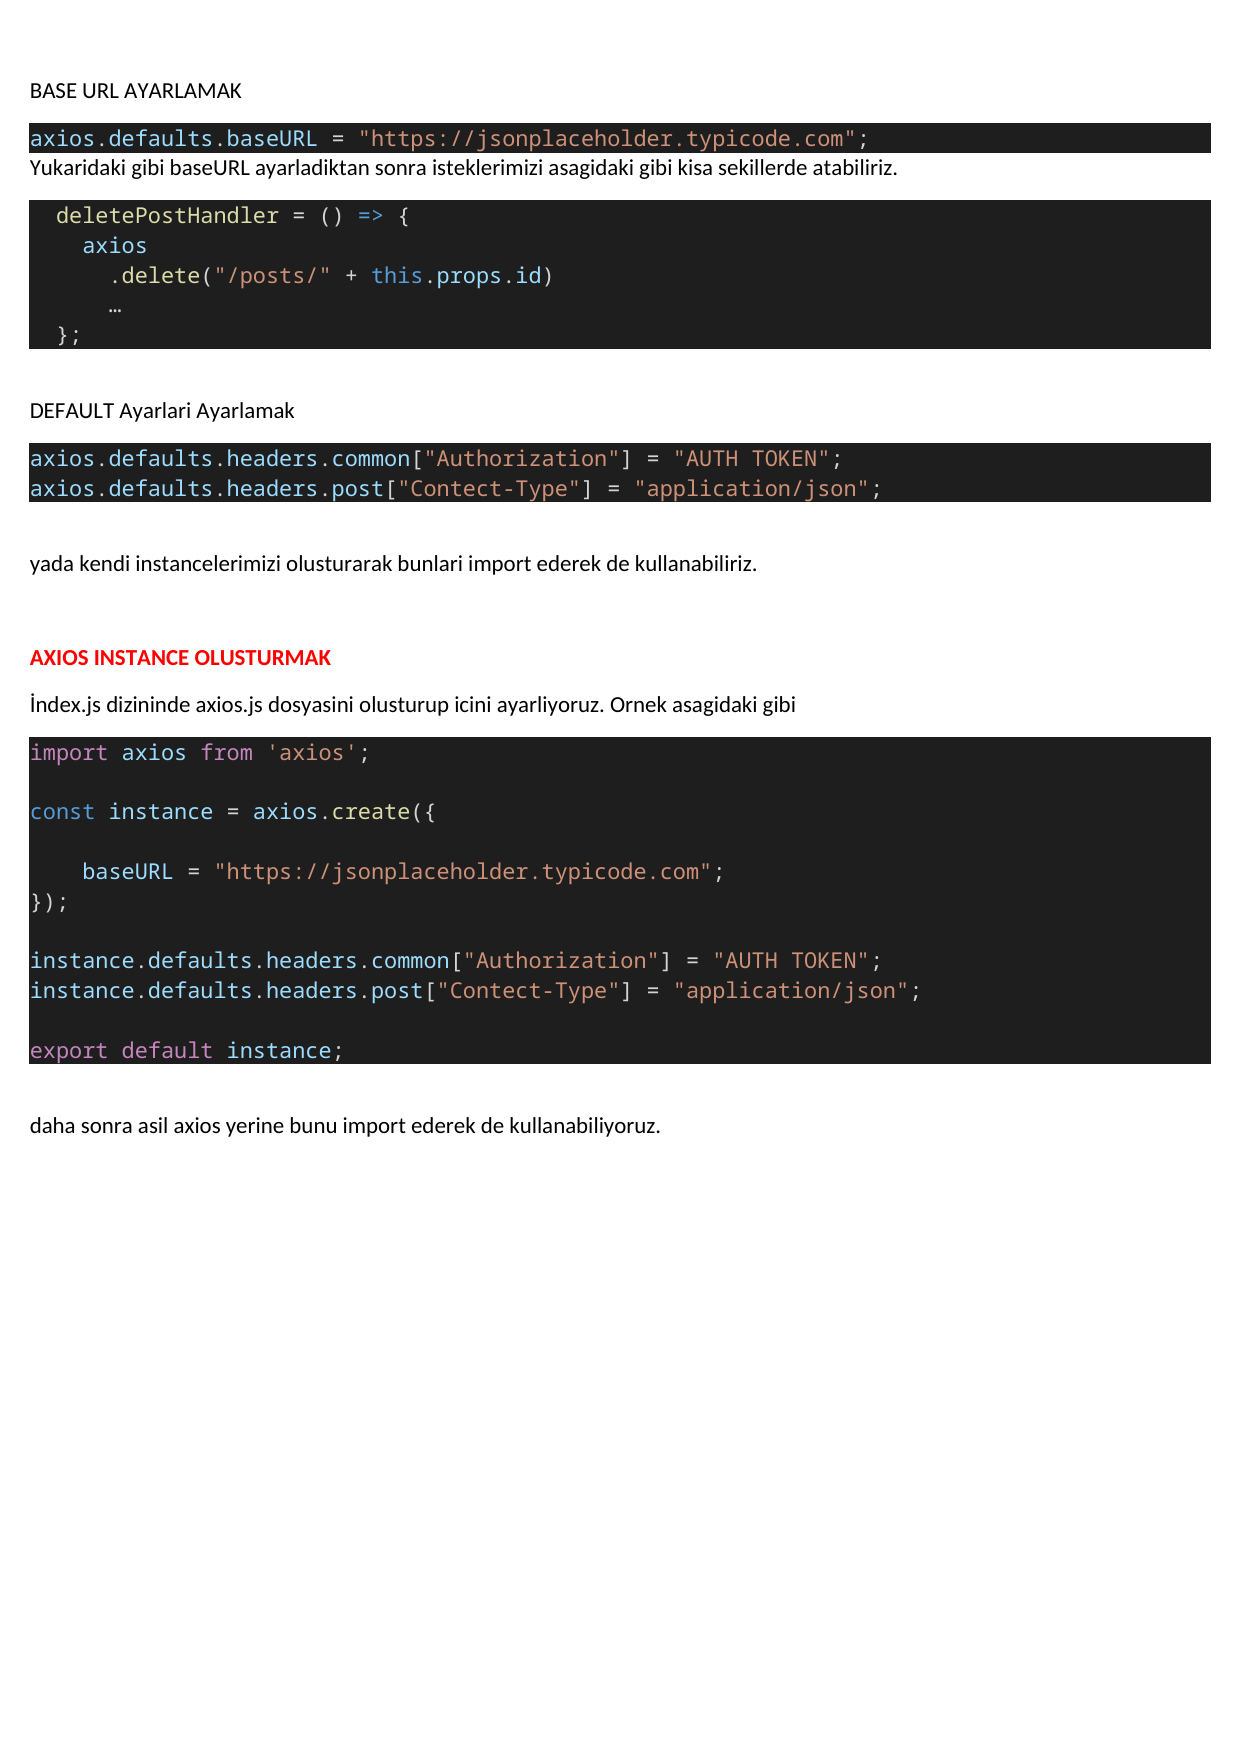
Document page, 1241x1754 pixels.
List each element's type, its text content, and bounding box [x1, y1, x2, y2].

text import axios from 'axios'; [29, 737, 1211, 766]
text İndex.js dizininde axios.js dosyasini olusturup icini ayarliyoruz. Ornek asagidaki gibi [29, 690, 1211, 718]
text axios [29, 230, 1211, 259]
text }); [29, 886, 1211, 915]
text AXIOS INSTANCE OLUSTURMAK [29, 643, 1211, 671]
text axios.defaults.headers.common["Authorization"] = "AUTH TOKEN"; [29, 443, 1211, 472]
text }; [29, 319, 1211, 349]
text daha sonra asil axios yerine bunu import ederek de kullanabiliyoruz. [29, 1111, 1211, 1139]
text instance.defaults.headers.common["Authorization"] = "AUTH TOKEN"; [29, 945, 1211, 975]
text instance.defaults.headers.post["Contect-Type"] = "application/json"; [29, 975, 1211, 1005]
text export default instance; [29, 1034, 1211, 1064]
text baseURL = "https://jsonplaceholder.typicode.com"; [29, 856, 1211, 886]
text deletePostHandler = () => { [29, 200, 1211, 230]
text DEFAULT Ayarlari Ayarlamak [29, 396, 1211, 424]
text BASE URL AYARLAMAK [29, 76, 1211, 104]
text axios.defaults.headers.post["Contect-Type"] = "application/json"; [29, 472, 1211, 502]
text const instance = axios.create({ [29, 796, 1211, 826]
text Yukaridaki gibi baseURL ayarladiktan sonra isteklerimizi asagidaki gibi kisa sekillerde atabiliriz. [29, 153, 1211, 181]
text … [29, 289, 1211, 319]
text yada kendi instancelerimizi olusturarak bunlari import ederek de kullanabiliriz. [29, 549, 1211, 577]
text .delete("/posts/" + this.props.id) [29, 259, 1211, 289]
text axios.defaults.baseURL = "https://jsonplaceholder.typicode.com"; [29, 123, 1211, 153]
